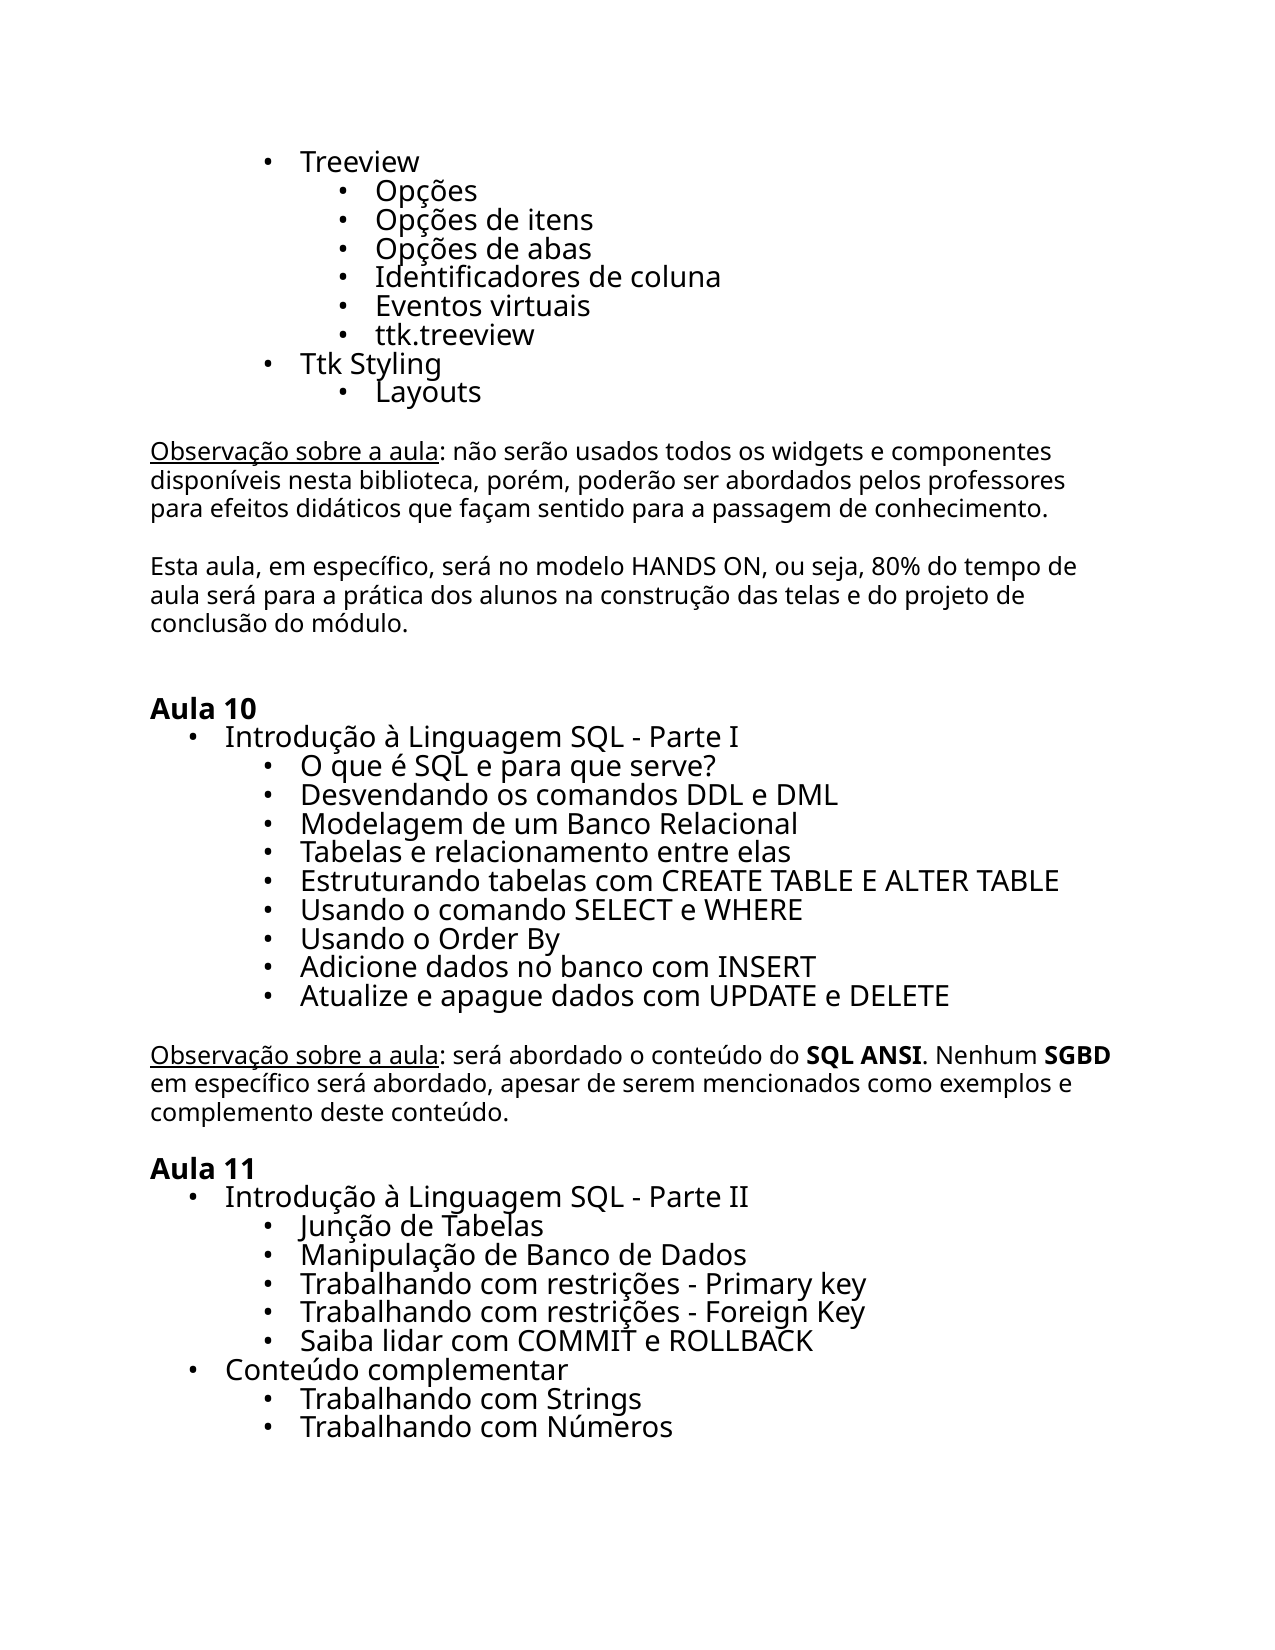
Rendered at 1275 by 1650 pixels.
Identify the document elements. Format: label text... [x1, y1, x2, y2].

list Saiba lidar com COMMIT e ROLLBACK [262, 1329, 1125, 1357]
list Usando o Order By [262, 926, 1125, 955]
text Aula 11 [150, 1156, 1125, 1185]
list Conteúdo complementar [187, 1357, 1125, 1386]
list Tabelas e relacionamento entre elas [262, 840, 1125, 869]
list Eventos virtuais [337, 294, 1125, 322]
list O que é SQL e para que serve? [262, 754, 1125, 782]
list Identificadores de coluna [337, 265, 1125, 294]
list Opções de abas [337, 236, 1125, 265]
list Treeview [262, 150, 1125, 179]
text Observação sobre a aula: será abordado o conteúdo do SQL ANSI. Nenhum SGBD em específico será abordado, apesar de serem mencionados como exemplos e complemento deste conteúdo. [150, 1041, 1125, 1127]
list Estruturando tabelas com CREATE TABLE E ALTER TABLE [262, 869, 1125, 897]
list Trabalhando com restrições - Foreign Key [262, 1300, 1125, 1329]
list Trabalhando com restrições - Primary key [262, 1271, 1125, 1300]
list Opções de itens [337, 207, 1125, 236]
list Trabalhando com Strings [262, 1386, 1125, 1415]
list Introdução à Linguagem SQL - Parte I [187, 725, 1125, 754]
text Aula 10 [150, 696, 1125, 725]
list Adicione dados no banco com INSERT [262, 955, 1125, 984]
list Usando o comando SELECT e WHERE [262, 897, 1125, 926]
list Layouts [337, 380, 1125, 409]
list Desvendando os comandos DDL e DML [262, 782, 1125, 811]
list Atualize e apague dados com UPDATE e DELETE [262, 984, 1125, 1012]
list Opções [337, 179, 1125, 207]
text Observação sobre a aula: não serão usados todos os widgets e componentes disponíveis nesta biblioteca, porém, poderão ser abordados pelos professores para efeitos didáticos que façam sentido para a passagem de conhecimento. [150, 437, 1125, 524]
list Modelagem de um Banco Relacional [262, 811, 1125, 840]
text Esta aula, em específico, será no modelo HANDS ON, ou seja, 80% do tempo de aula será para a prática dos alunos na construção das telas e do projeto de conclusão do módulo. [150, 552, 1125, 639]
list Junção de Tabelas [262, 1214, 1125, 1242]
list ttk.treeview [337, 322, 1125, 351]
list Manipulação de Banco de Dados [262, 1242, 1125, 1271]
list Introdução à Linguagem SQL - Parte II [187, 1185, 1125, 1214]
list Ttk Styling [262, 351, 1125, 380]
list Trabalhando com Números [262, 1415, 1125, 1444]
